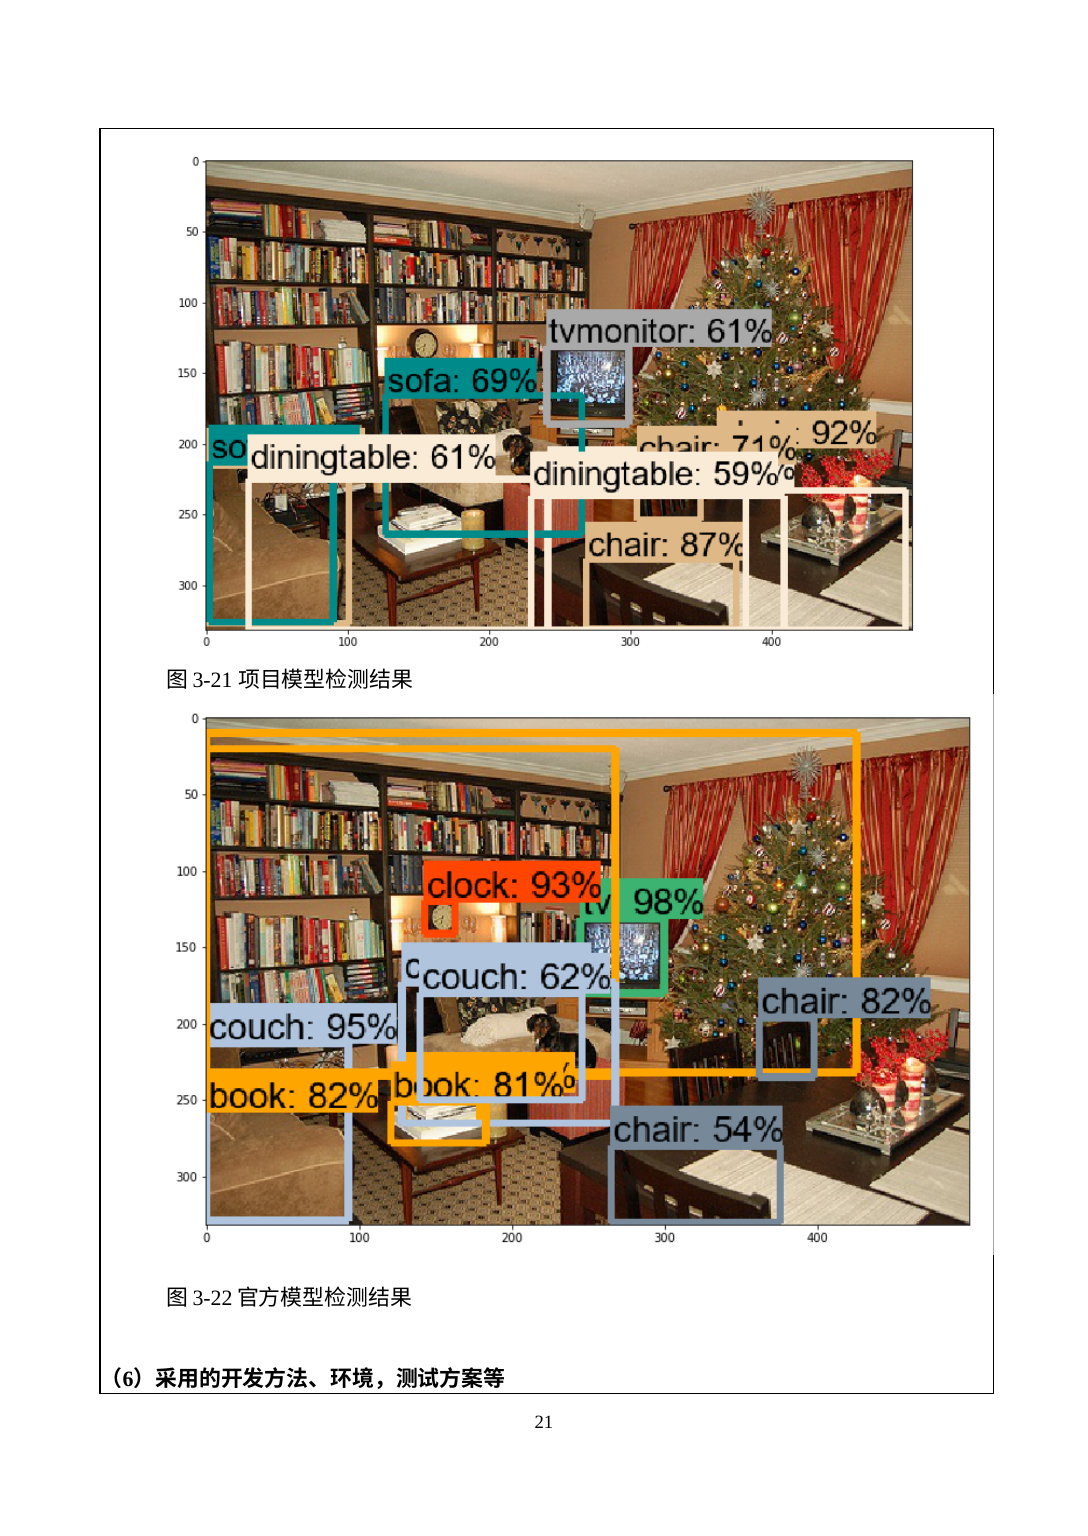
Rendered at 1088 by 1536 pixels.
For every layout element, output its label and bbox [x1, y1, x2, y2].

table_cell [101, 129, 993, 1393]
picture [166, 694, 994, 1255]
picture [144, 129, 953, 647]
